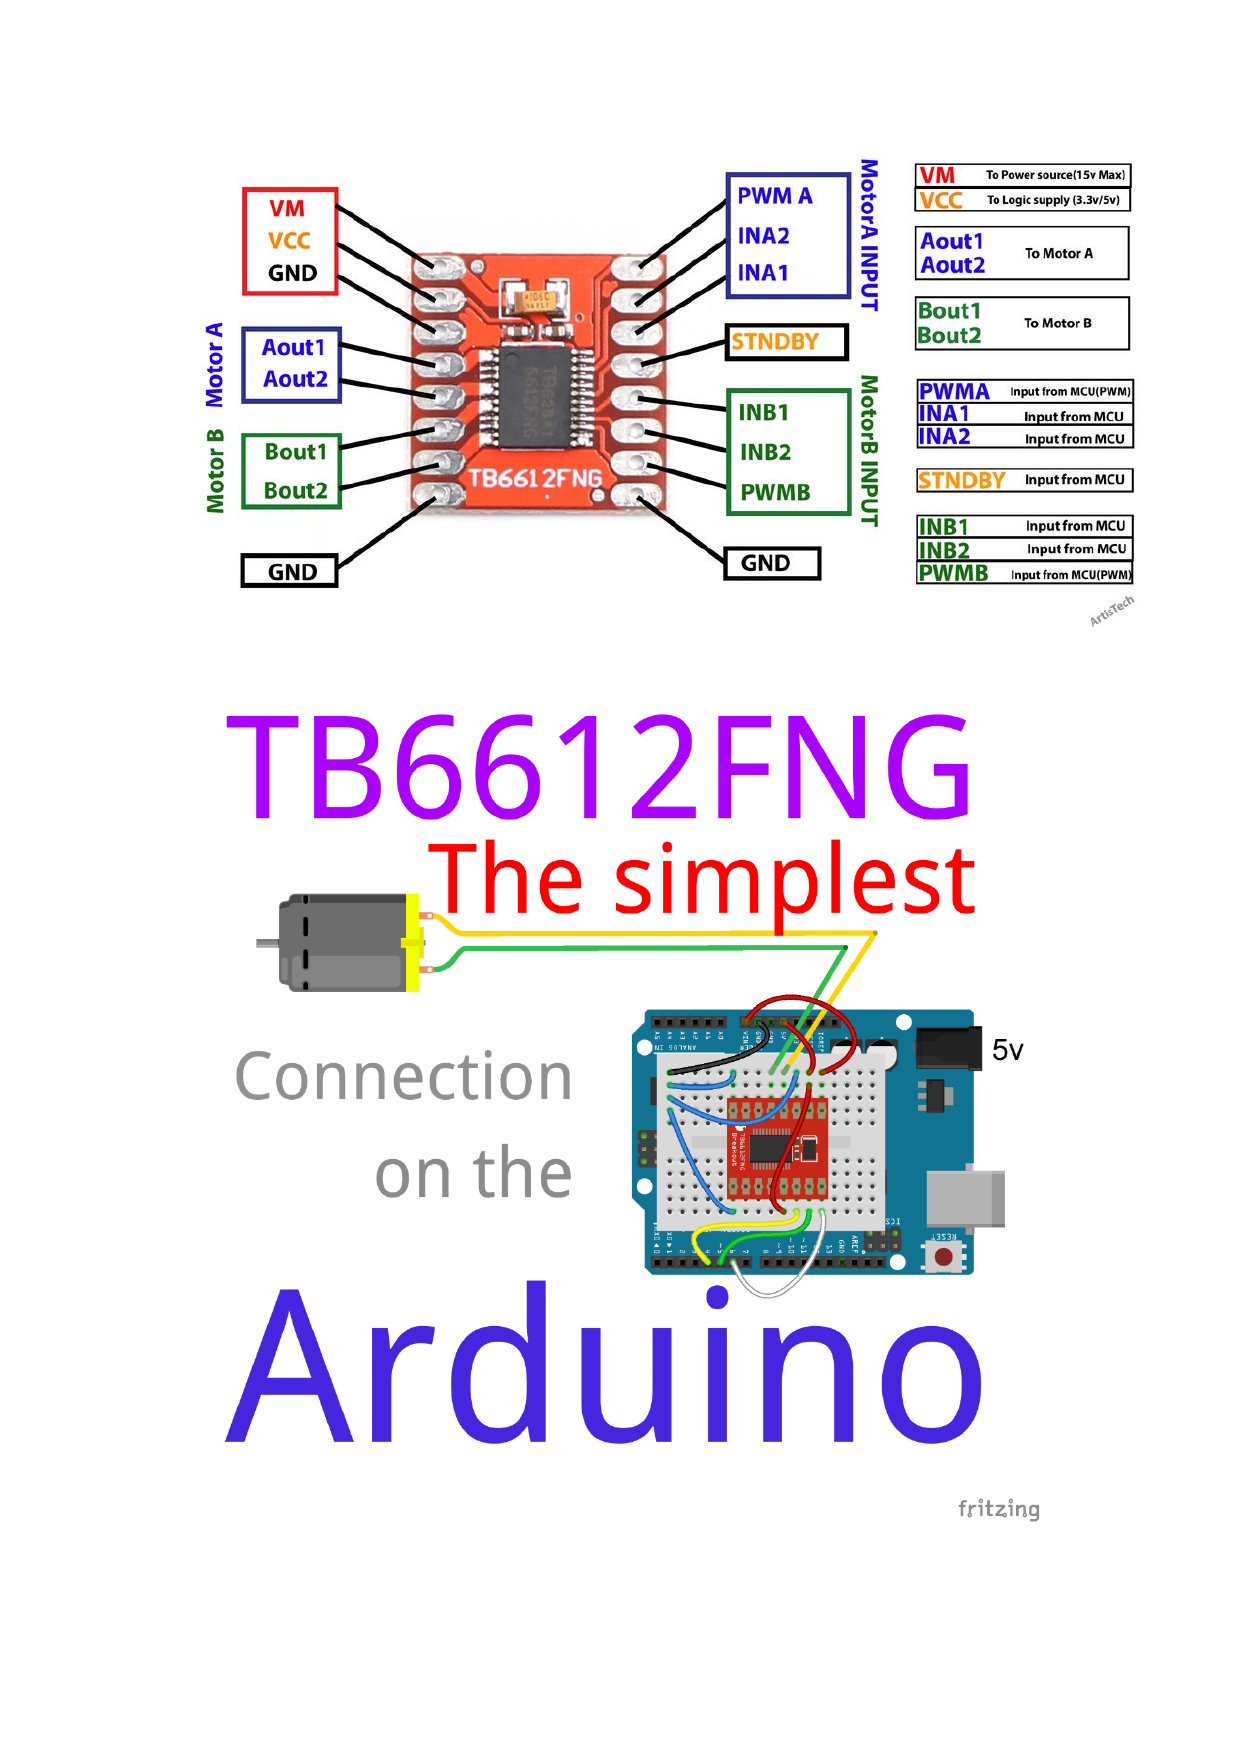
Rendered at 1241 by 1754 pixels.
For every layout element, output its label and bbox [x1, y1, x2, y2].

picture [177, 659, 1063, 1528]
picture [177, 147, 1141, 629]
